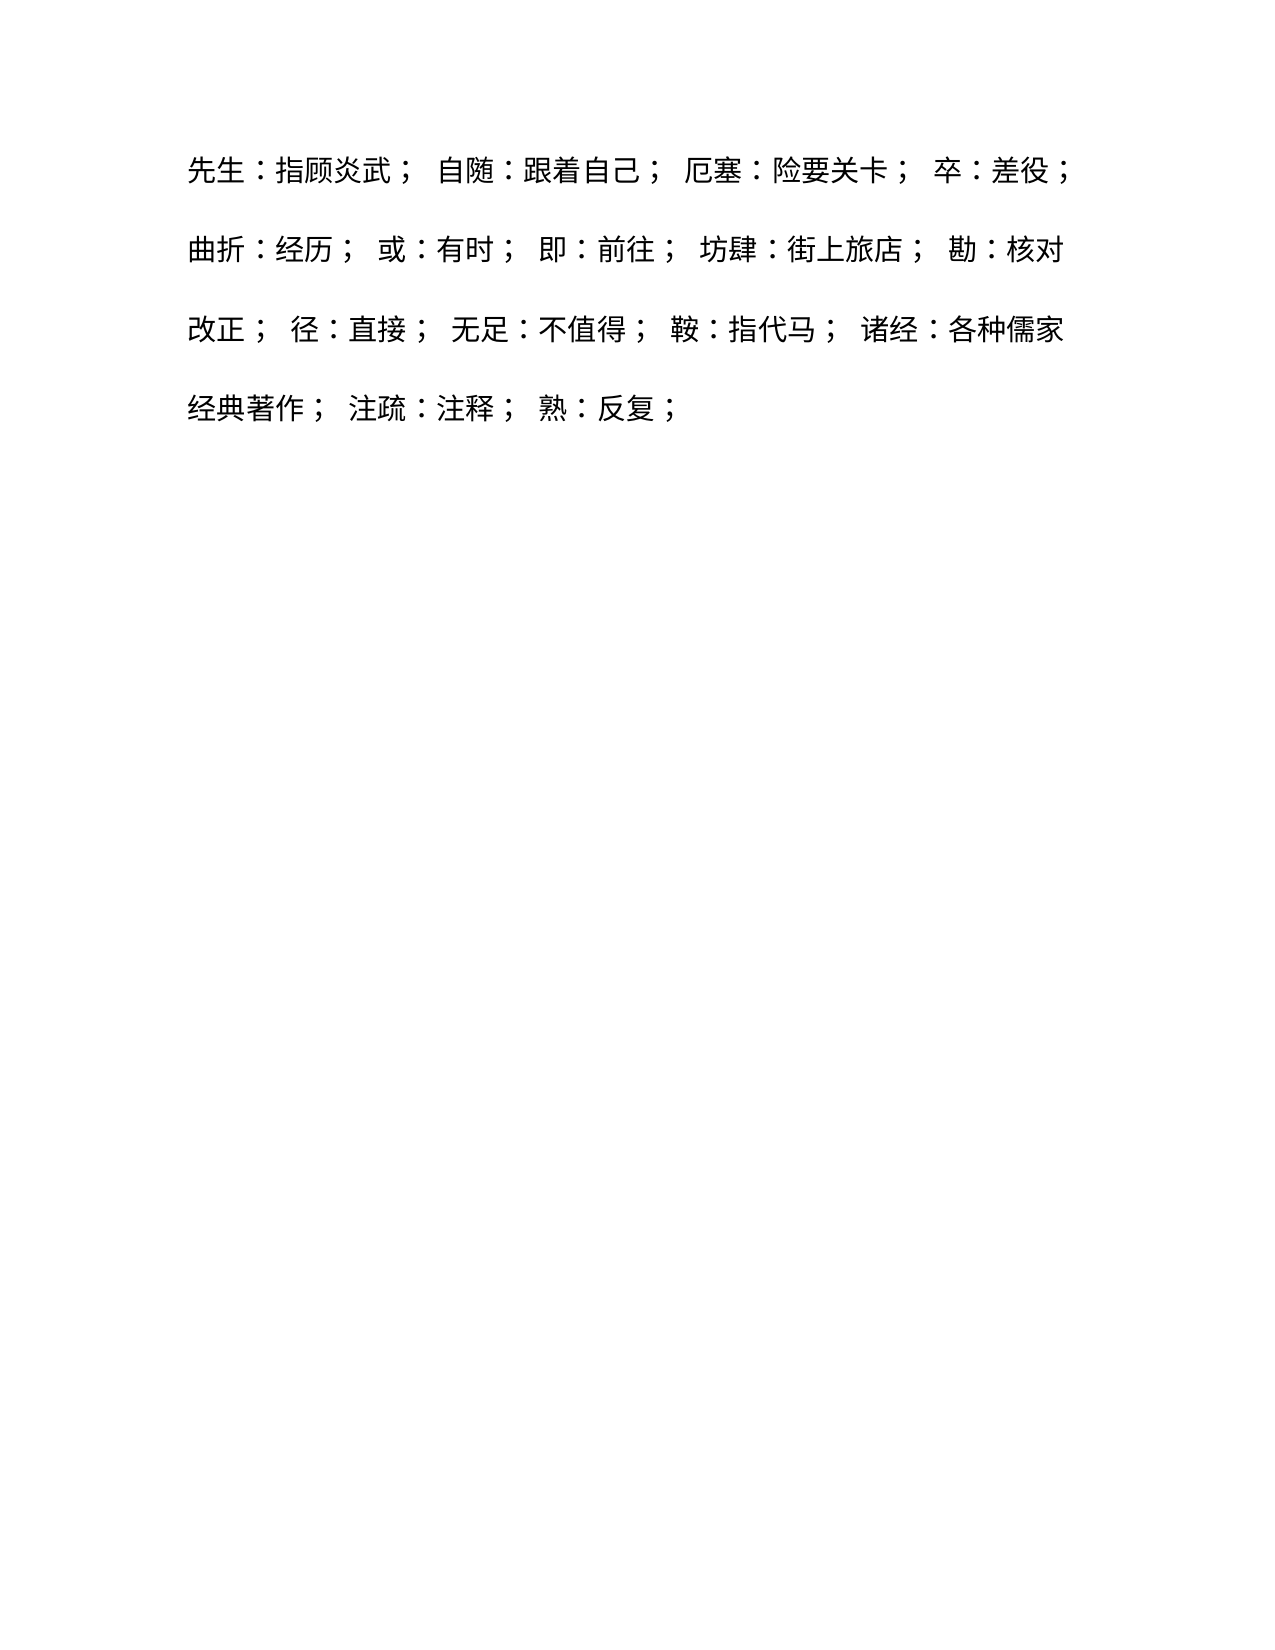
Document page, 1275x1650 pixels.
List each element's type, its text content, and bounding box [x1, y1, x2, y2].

text 先生：指顾炎武； 自随：跟着自己； 厄塞：险要关卡； 卒：差役； 曲折：经历； 或：有时； 即：前往； 坊肆：街上旅店； 勘：核对改正； 径：直接； 无足：不值得； 鞍：指代马； 诸经：各种儒家经典著作； 注疏：注释； 熟：反复； [187, 150, 1087, 481]
